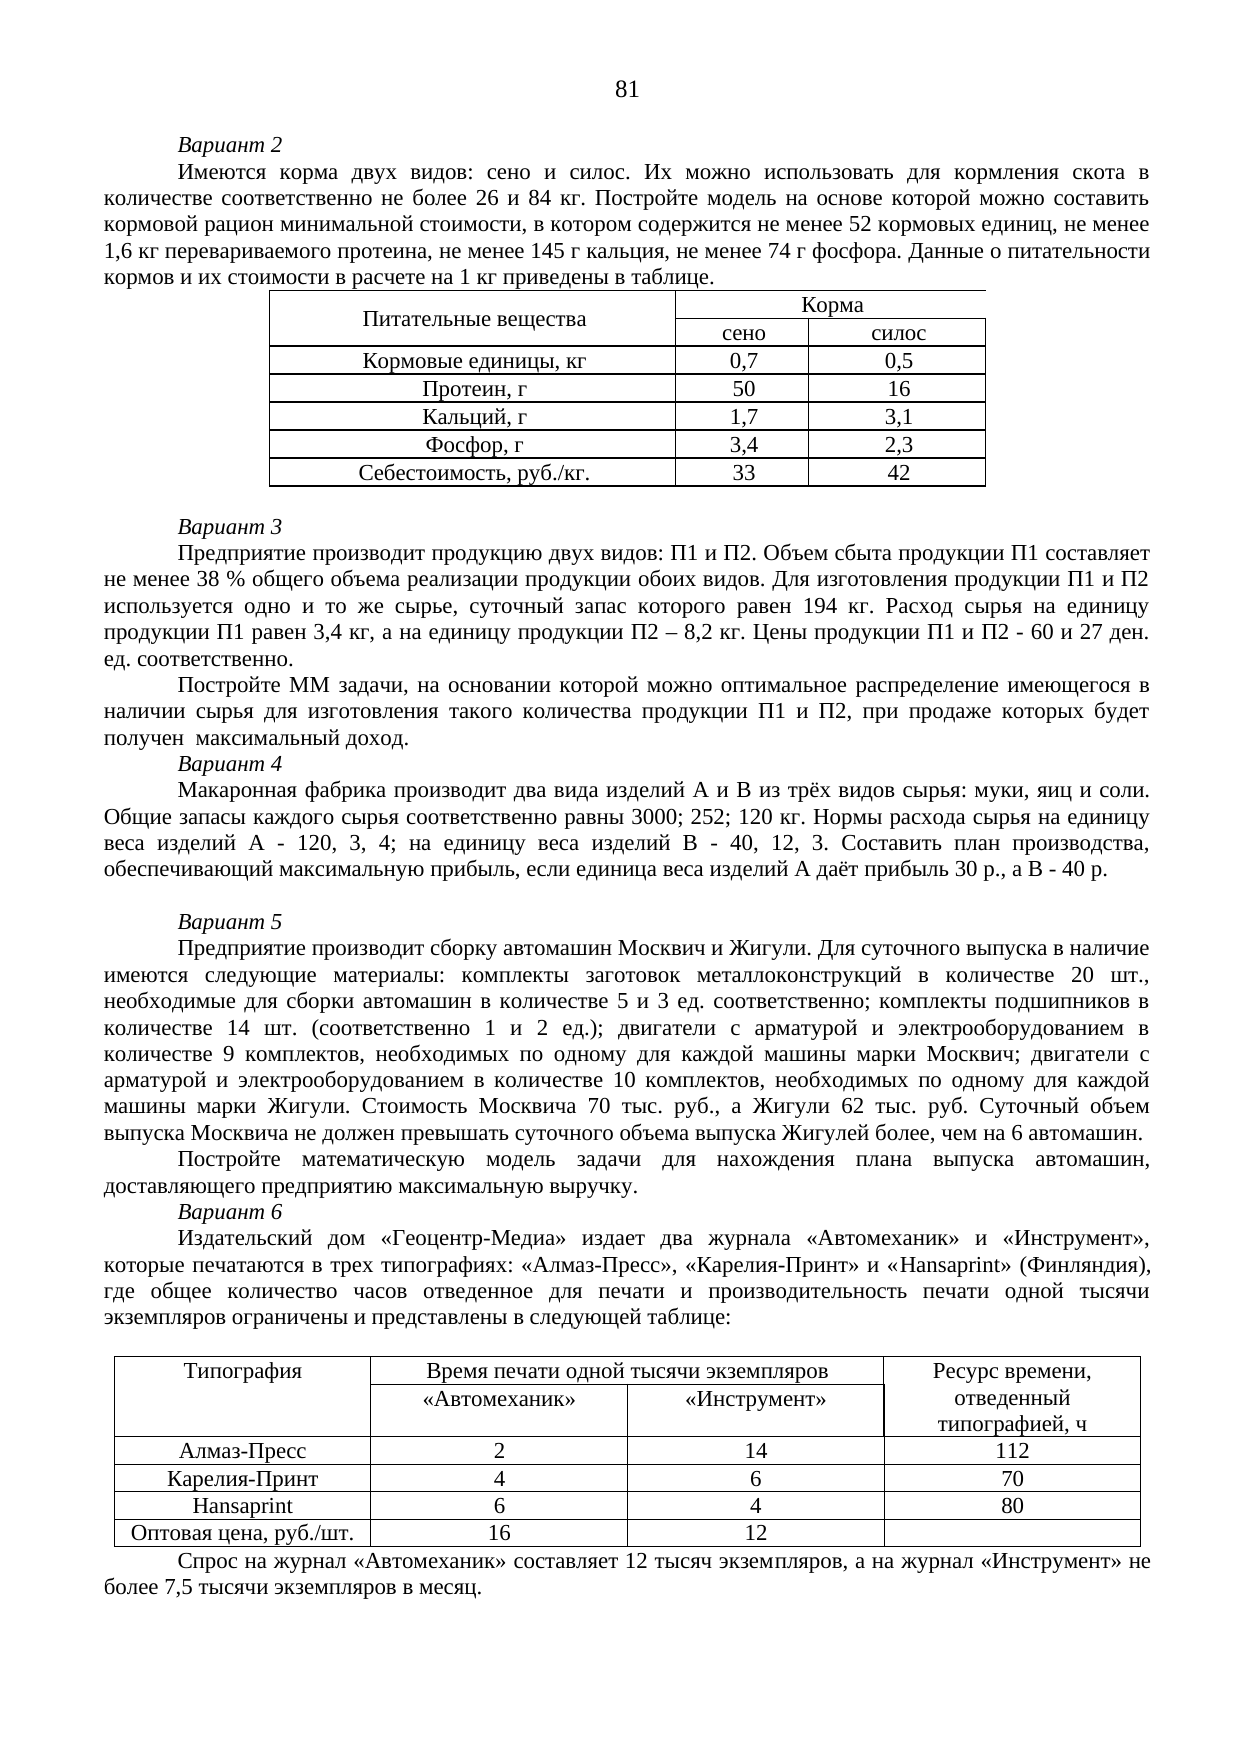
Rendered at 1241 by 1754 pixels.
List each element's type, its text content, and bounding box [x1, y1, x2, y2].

table_cell 4 [628, 1492, 884, 1518]
table_header Питательные вещества [270, 291, 675, 345]
subtitle Вариант 4 [103, 750, 1152, 776]
table_cell 42 [809, 459, 985, 485]
table_cell Кальций, г [270, 403, 675, 429]
table_cell 80 [885, 1492, 1140, 1518]
table_header Корма [676, 291, 986, 317]
table_cell силос [809, 319, 985, 345]
table_cell 16 [371, 1520, 627, 1546]
text Спрос на журнал «Автомеханик» составляет 12 тысяч экземпляров, а на журнал «Инструмент» не более 7,5 тысячи экземпляров в месяц. [103, 1547, 1152, 1599]
table_cell Фосфор, г [270, 431, 675, 457]
table_cell 16 [809, 375, 985, 401]
subtitle Вариант 5 [103, 908, 1152, 934]
table_cell 6 [371, 1492, 627, 1518]
table_cell Hansaprint [115, 1492, 370, 1518]
text Макаронная фабрика производит два вида изделий А и В из трёх видов сырья: муки, яиц и соли. Общие запасы каждого сырья соответственно равны 3000; 252; . Нормы расхода сырья на единицу веса изделий А - 120, 3, 4; на единицу веса изделий В - 40, 12, 3. Составить план производства, обеспечивающий максимальную прибыль, если единица веса изделий А даёт прибыль 30 р., а В - 40 р. [103, 776, 1152, 882]
table_header Типография [115, 1357, 370, 1436]
table_cell 50 [676, 375, 808, 401]
table_cell сено [676, 319, 808, 345]
table_cell «Инструмент» [628, 1385, 883, 1436]
table_cell 0,5 [809, 347, 985, 373]
text Предприятие производит сборку автомашин Москвич и Жигули. Для суточного выпуска в наличие имеются следующие материалы: комплекты заготовок металлоконструкций в количестве 20 шт., необходимые для сборки автомашин в количестве 5 и 3 ед. соответственно; комплекты подшипников в количестве 14 шт. (соответственно 1 и 2 ед.); двигатели с арматурой и электрооборудованием в количестве 9 комплектов, необходимых по одному для каждой машины марки Москвич; двигатели с арматурой и электрооборудованием в количестве 10 комплектов, необходимых по одному для каждой машины марки Жигули. Стоимость Москвича 70 тыс. руб., а Жигули 62 тыс. руб. Суточный объем выпуска Москвича не должен превышать суточного объема выпуска Жигулей более, чем на 6 автомашин. [103, 934, 1152, 1145]
subtitle Вариант 6 [103, 1198, 1152, 1224]
table_cell Алмаз-Пресс [115, 1437, 370, 1464]
text Постройте математическую модель задачи для нахождения плана выпуска автомашин, доставляющего предприятию максимальную выручку. [103, 1145, 1152, 1198]
table_cell 6 [628, 1465, 884, 1491]
table_cell 70 [885, 1465, 1140, 1491]
table_cell 14 [628, 1437, 884, 1464]
table_cell 0,7 [676, 347, 808, 373]
text Имеются корма двух видов: сено и силос. Их можно использовать для кормления скота в количестве соответственно не более 26 и . Постройте модель на основе которой можно составить кормовой рацион минимальной стоимости, в котором содержится не менее 52 кормовых единиц, не менее перевариваемого протеина, не менее кальция, не менее фосфора. Данные о питательности кормов и их стоимости в расчете на приведены в таблице. [103, 158, 1152, 289]
table_cell Себестоимость, руб./кг. [270, 459, 675, 485]
subtitle Вариант 3 [103, 513, 1152, 539]
table_header Время печати одной тысячи экземпляров [371, 1357, 883, 1383]
text Издательский дом «Геоцентр-Медиа» издает два журнала «Автомеханик» и «Инструмент», которые печатаются в трех типографиях: «Алмаз-Пресс», «Карелия-Принт» и «Hansaprint» (Финляндия), где общее количество часов отведенное для печати и производительность печати одной тысячи экземпляров ограничены и представлены в следующей таблице: [103, 1224, 1152, 1330]
table_cell 2,3 [809, 431, 985, 457]
text Предприятие производит продукцию двух видов: П1 и П2. Объем сбыта продукции П1 составляет не менее 38 % общего объема реализации продукции обоих видов. Для изготовления продукции П1 и П2 используется одно и то же сырье, суточный запас которого равен . Расход сырья на единицу продукции П1 равен , а на единицу продукции П2 – . Цены продукции П1 и П2 - 60 и 27 ден. ед. соответственно. [103, 539, 1152, 671]
table_cell Карелия-Принт [115, 1465, 370, 1491]
table_cell Кормовые единицы, кг [270, 347, 675, 373]
table_cell 1,7 [676, 403, 808, 429]
table_header Ресурс времени, отведенный типографией, ч [884, 1357, 1140, 1436]
table_cell Протеин, г [270, 375, 675, 401]
table_cell 112 [885, 1437, 1140, 1464]
table_cell [885, 1520, 1140, 1546]
subtitle Вариант 2 [103, 131, 1152, 158]
text Постройте ММ задачи, на основании которой можно оптимальное распределение имеющегося в наличии сырья для изготовления такого количества продукции П1 и П2, при продаже которых будет получен максимальный доход. [103, 671, 1152, 750]
table_cell 2 [371, 1437, 627, 1464]
table_cell 12 [628, 1520, 884, 1546]
table_cell 3,4 [676, 431, 808, 457]
table_cell 3,1 [809, 403, 985, 429]
table_cell 33 [676, 459, 808, 485]
table_cell «Автомеханик» [371, 1385, 627, 1436]
table_cell Оптовая цена, руб./шт. [115, 1520, 370, 1546]
table_cell 4 [371, 1465, 627, 1491]
